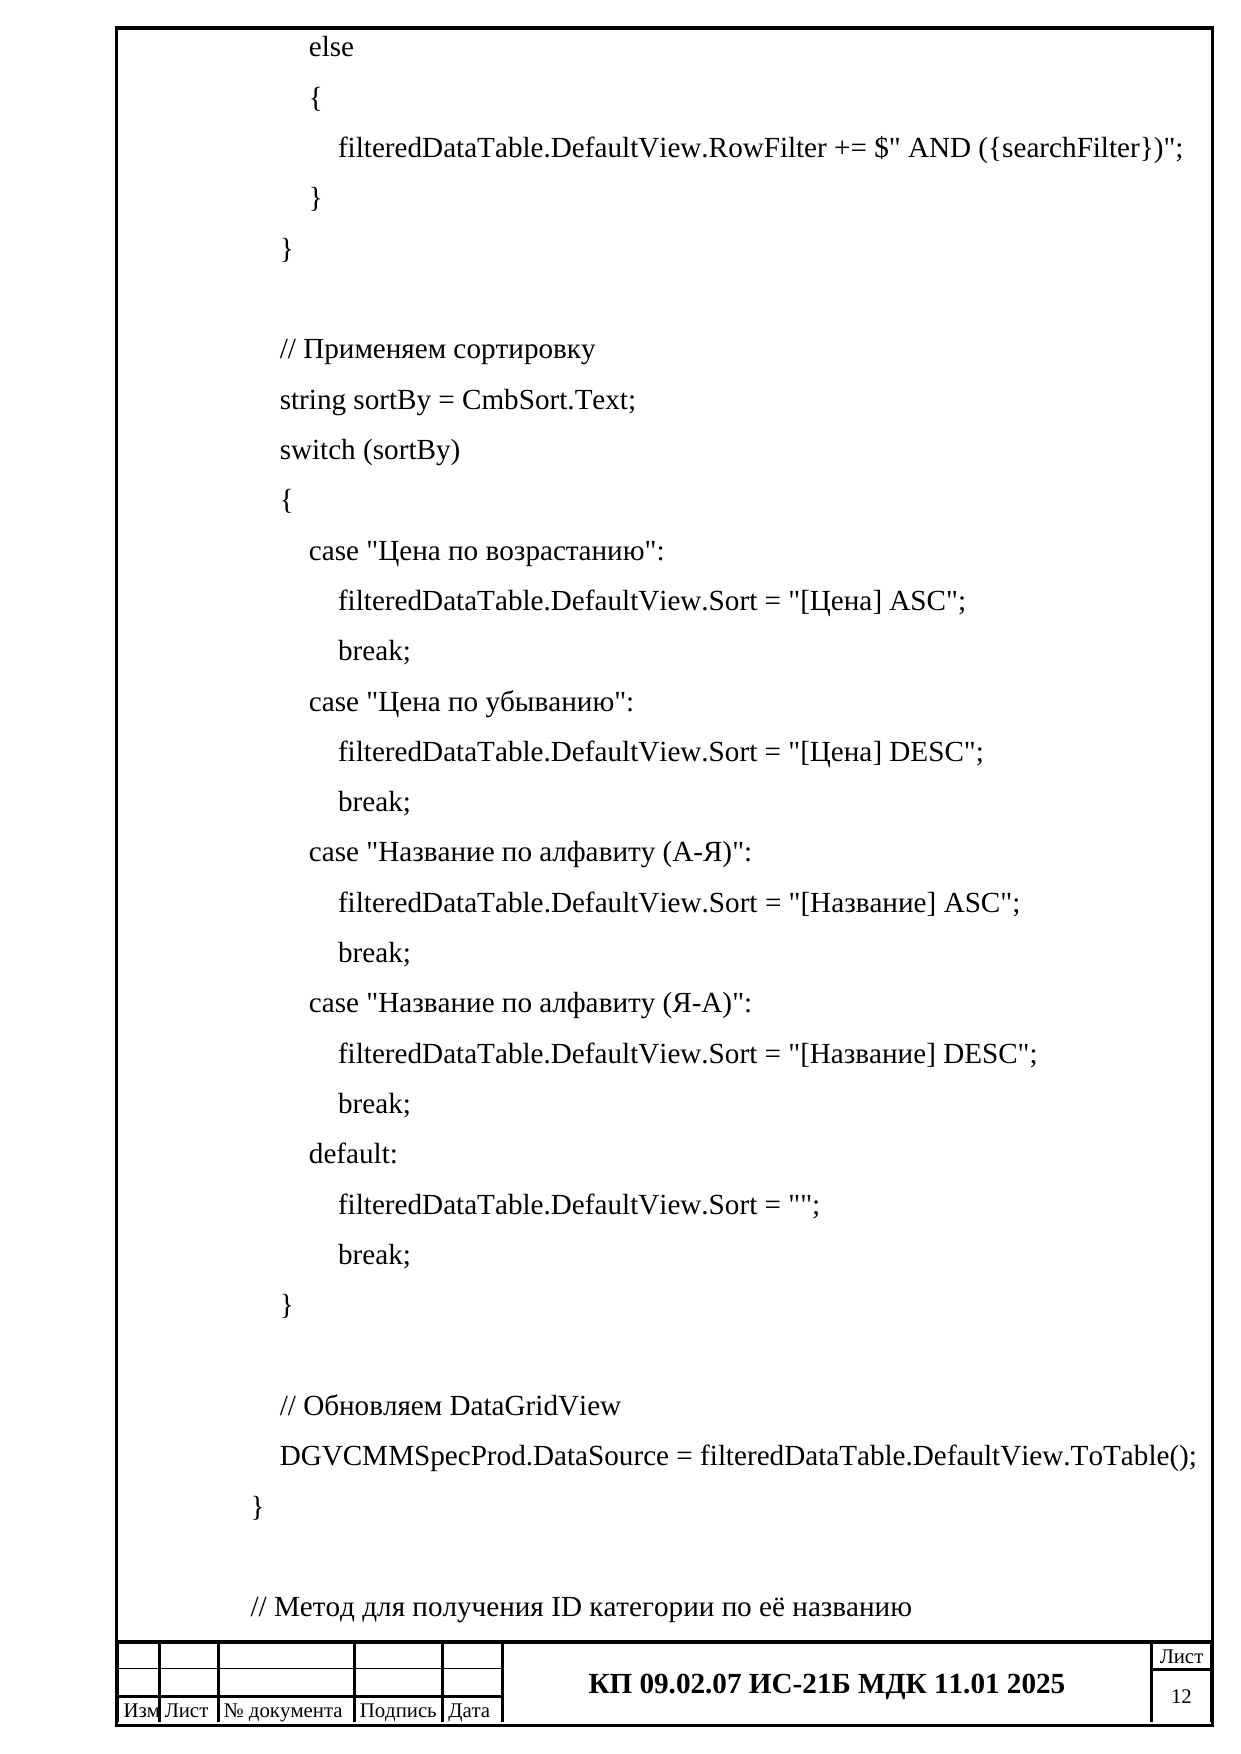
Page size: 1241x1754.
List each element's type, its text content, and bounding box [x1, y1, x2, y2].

text } [118, 231, 1211, 264]
text filteredDataTable.DefaultView.Sort = "[Цена] ASC"; [118, 583, 1211, 617]
text } [118, 1287, 1211, 1321]
text filteredDataTable.DefaultView.Sort = "[Название] ASC"; [118, 885, 1211, 918]
text // Обновляем DataGridView [118, 1388, 1211, 1422]
text default: [118, 1136, 1211, 1170]
text break; [118, 935, 1211, 969]
text filteredDataTable.DefaultView.Sort = "[Цена] DESC"; [118, 734, 1211, 767]
text case "Название по алфавиту (А-Я)": [118, 834, 1211, 868]
text // Применяем сортировку [118, 331, 1211, 365]
text } [118, 1489, 1211, 1522]
text case "Название по алфавиту (Я-А)": [118, 986, 1211, 1019]
text break; [118, 784, 1211, 818]
text } [118, 181, 1211, 214]
text break; [118, 1086, 1211, 1120]
text { [118, 80, 1211, 113]
text DGVCMMSpecProd.DataSource = filteredDataTable.DefaultView.ToTable(); [118, 1438, 1211, 1472]
text else [118, 30, 1211, 63]
text // Метод для получения ID категории по её названию [118, 1589, 1211, 1623]
text string sortBy = CmbSort.Text; [118, 382, 1211, 415]
text case "Цена по убыванию": [118, 684, 1211, 717]
text break; [118, 1237, 1211, 1271]
text filteredDataTable.DefaultView.Sort = "[Название] DESC"; [118, 1036, 1211, 1069]
text case "Цена по возрастанию": [118, 533, 1211, 566]
text filteredDataTable.DefaultView.Sort = ""; [118, 1187, 1211, 1220]
text { [118, 482, 1211, 516]
text switch (sortBy) [118, 432, 1211, 466]
text break; [118, 633, 1211, 667]
text filteredDataTable.DefaultView.RowFilter += $" AND ({searchFilter})"; [118, 130, 1211, 164]
